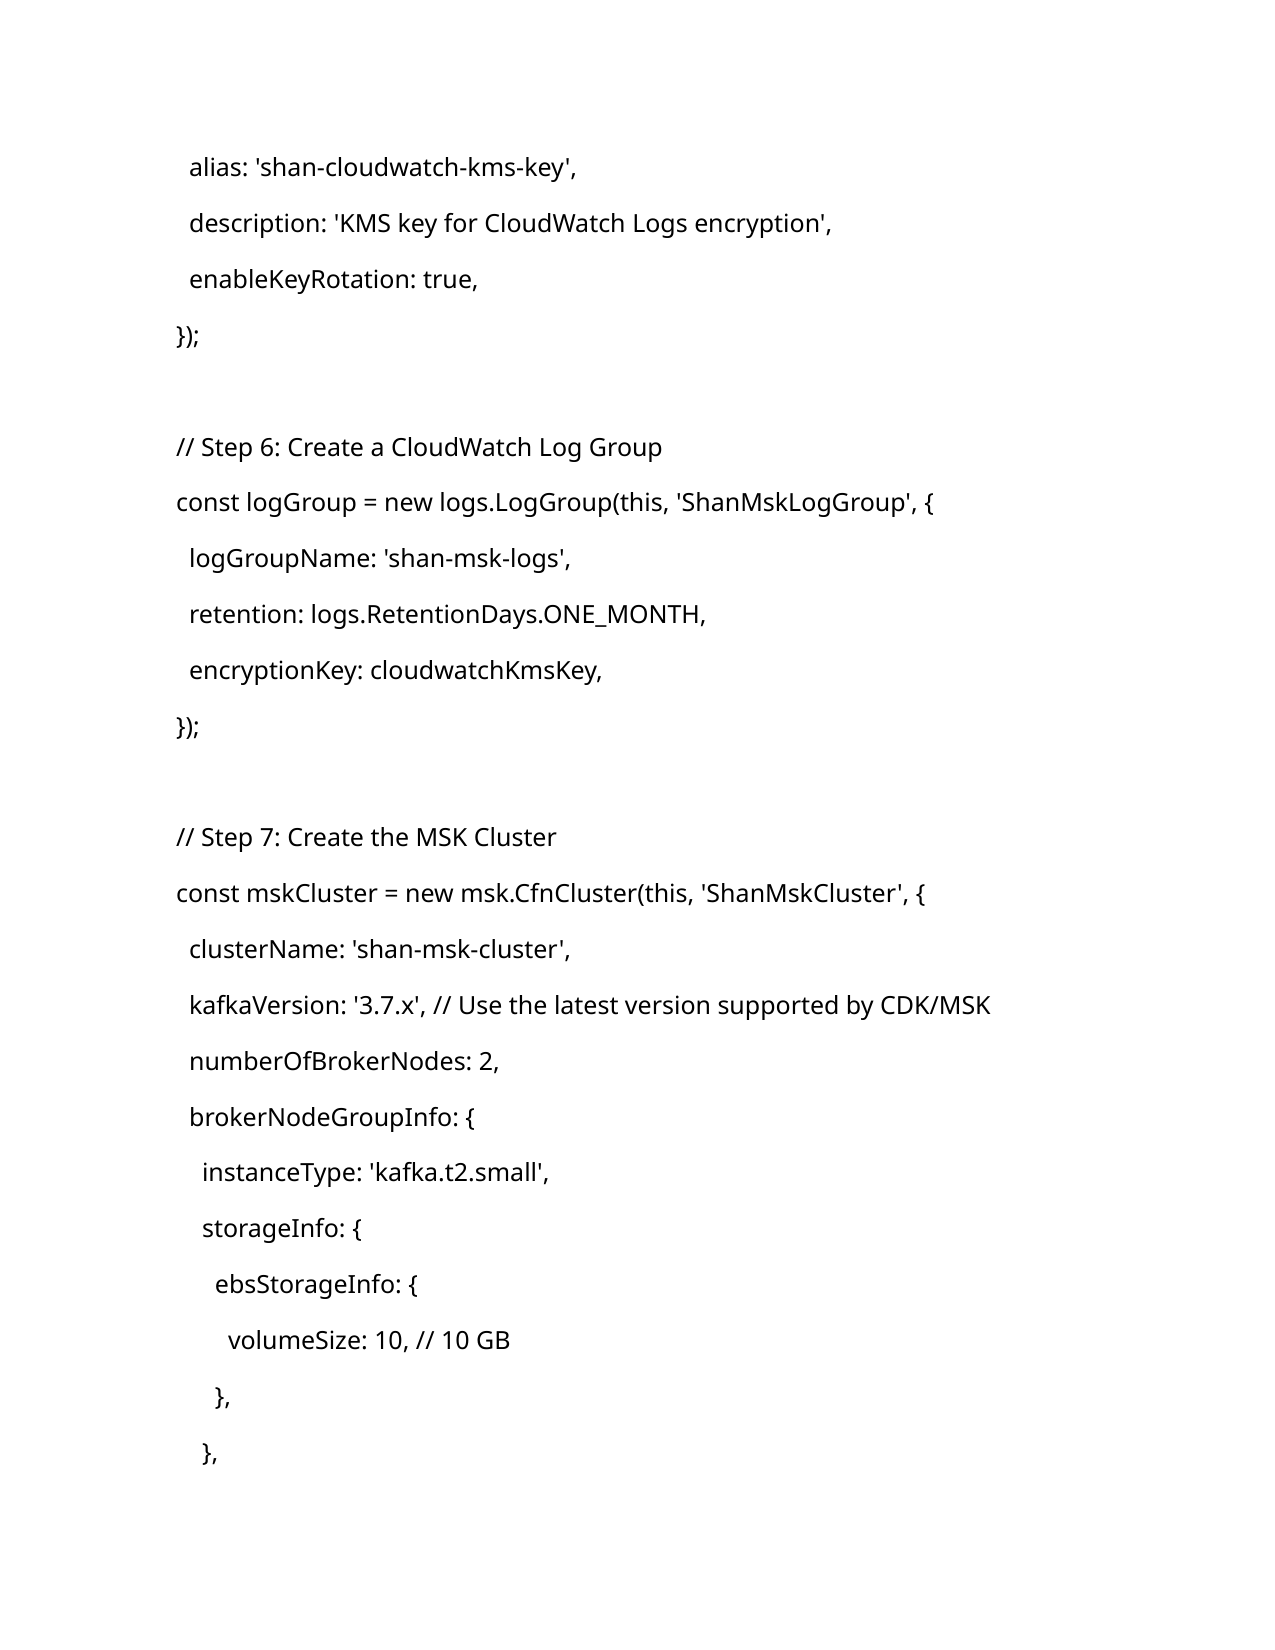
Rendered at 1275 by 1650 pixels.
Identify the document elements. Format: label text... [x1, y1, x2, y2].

text clusterName: 'shan-msk-cluster', [150, 932, 1125, 966]
text logGroupName: 'shan-msk-logs', [150, 541, 1125, 575]
text retention: logs.RetentionDays.ONE_MONTH, [150, 597, 1125, 631]
text description: 'KMS key for CloudWatch Logs encryption', [150, 206, 1125, 240]
text // Step 6: Create a CloudWatch Log Group [150, 429, 1125, 463]
text numberOfBrokerNodes: 2, [150, 1043, 1125, 1077]
text }); [150, 708, 1125, 742]
text instanceType: 'kafka.t2.small', [150, 1155, 1125, 1189]
text enableKeyRotation: true, [150, 262, 1125, 296]
text alias: 'shan-cloudwatch-kms-key', [150, 150, 1125, 184]
text const logGroup = new logs.LogGroup(this, 'ShanMskLogGroup', { [150, 485, 1125, 519]
text brokerNodeGroupInfo: { [150, 1099, 1125, 1133]
text volumeSize: 10, // 10 GB [150, 1322, 1125, 1357]
text encryptionKey: cloudwatchKmsKey, [150, 652, 1125, 687]
text storageInfo: { [150, 1211, 1125, 1245]
text }); [150, 317, 1125, 352]
text }, [150, 1434, 1125, 1468]
text const mskCluster = new msk.CfnCluster(this, 'ShanMskCluster', { [150, 876, 1125, 910]
text ebsStorageInfo: { [150, 1267, 1125, 1301]
text kafkaVersion: '3.7.x', // Use the latest version supported by CDK/MSK [150, 987, 1125, 1022]
text }, [150, 1378, 1125, 1412]
text // Step 7: Create the MSK Cluster [150, 820, 1125, 854]
